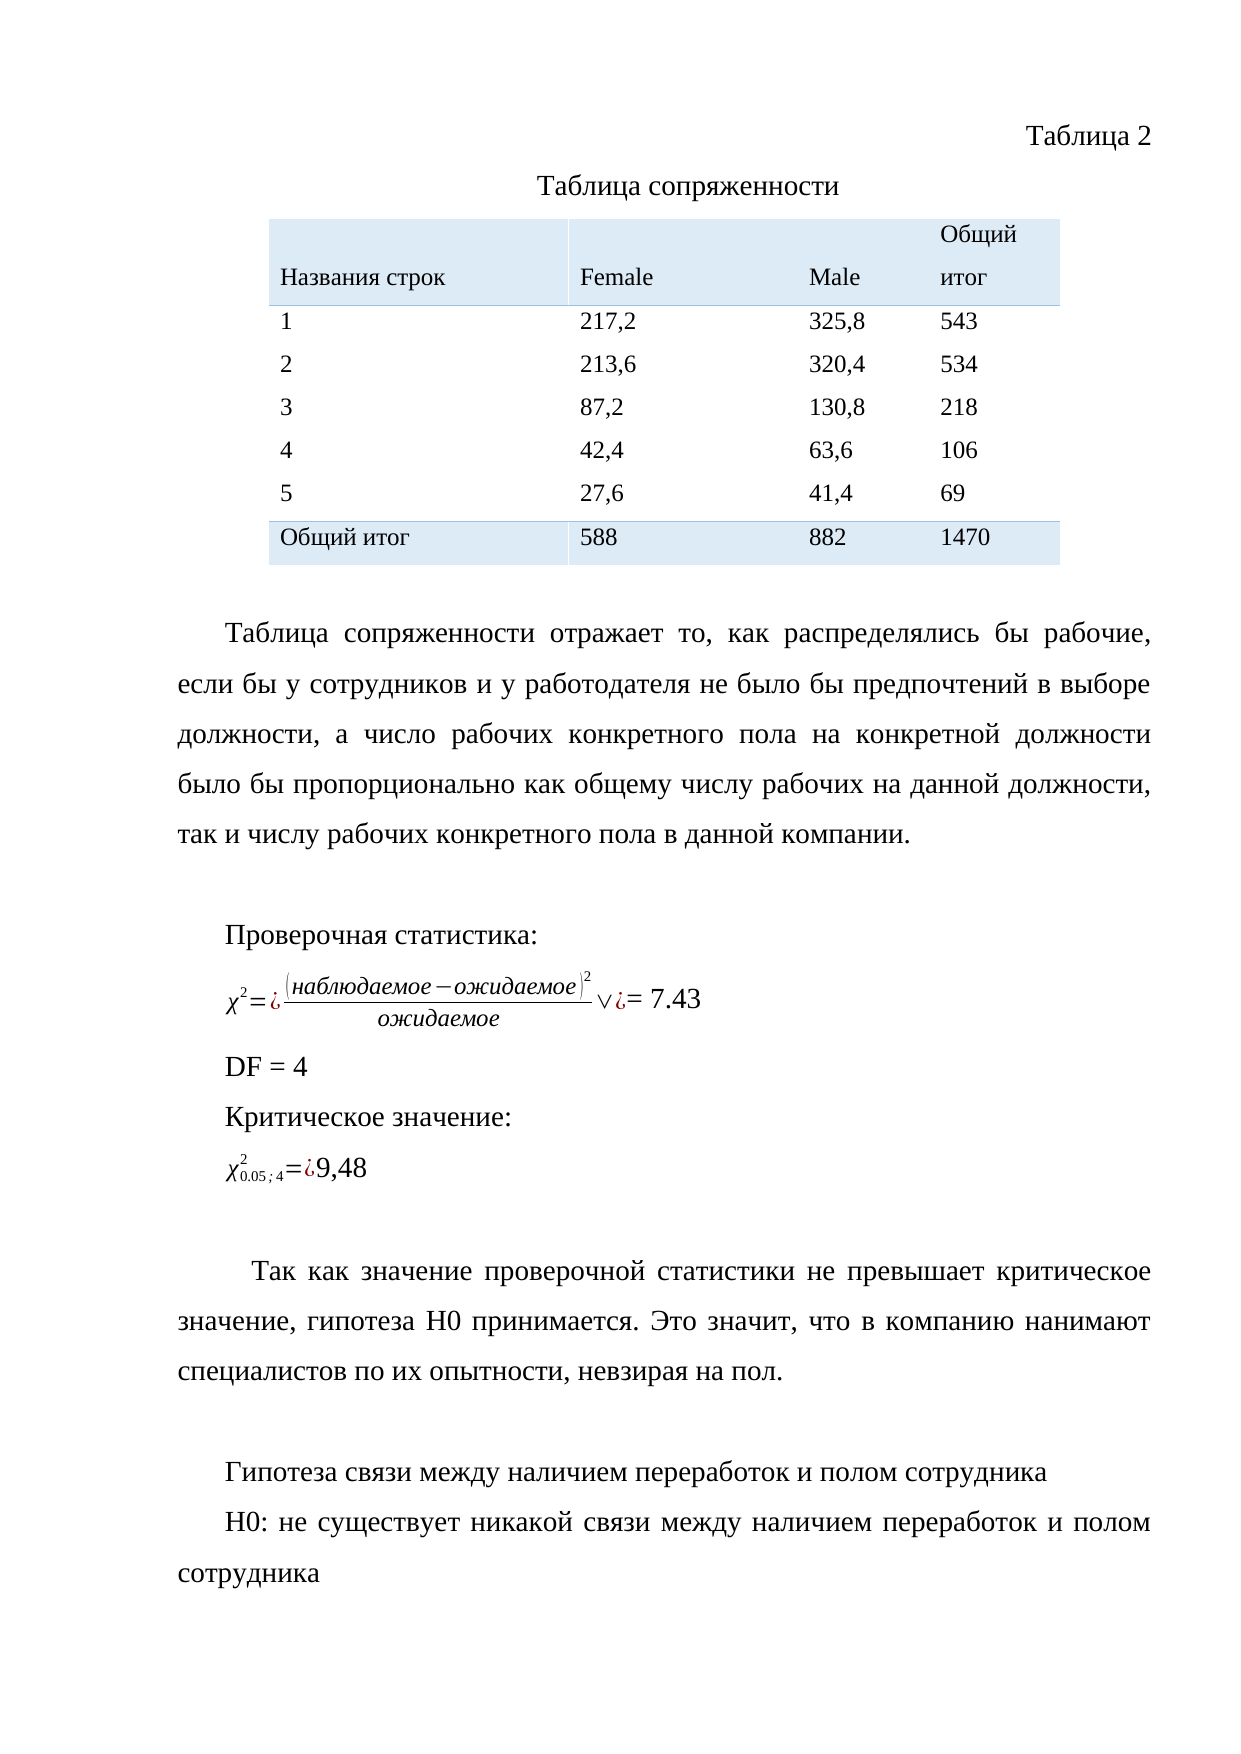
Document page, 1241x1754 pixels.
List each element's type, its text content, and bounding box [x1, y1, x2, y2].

table_header Female [569, 219, 798, 305]
table_cell 2 [269, 349, 568, 392]
text Гипотеза связи между наличием переработок и полом сотрудника [177, 1454, 1152, 1488]
text H0: не существует никакой связи между наличием переработок и полом сотрудника [177, 1504, 1152, 1588]
table_cell 543 [929, 306, 1060, 349]
table_cell 1 [269, 306, 568, 349]
table_cell 3 [269, 392, 568, 435]
text Так как значение проверочной статистики не превышает критическое значение, гипотеза H0 принимается. Это значит, что в компанию нанимают специалистов по их опытности, невзирая на пол. [177, 1253, 1152, 1387]
table_cell 4 [269, 435, 568, 478]
table_cell 5 [269, 478, 568, 521]
table_cell 218 [929, 392, 1060, 435]
table_cell 217,2 [569, 306, 798, 349]
text DF = 4 [177, 1049, 1152, 1083]
table_cell 1470 [929, 522, 1060, 565]
text Критическое значение: [177, 1099, 1152, 1133]
text Проверочная статистика: [177, 917, 1152, 951]
table_cell 320,4 [798, 349, 929, 392]
table_cell 534 [929, 349, 1060, 392]
text = 7.43 [177, 968, 1152, 1032]
table_cell 63,6 [798, 435, 929, 478]
table_cell 42,4 [569, 435, 798, 478]
table_cell 588 [569, 522, 798, 565]
table_cell 27,6 [569, 478, 798, 521]
table_cell 106 [929, 435, 1060, 478]
table_cell 325,8 [798, 306, 929, 349]
text Таблица сопряженности [177, 168, 1152, 202]
text Таблица 2 [177, 118, 1152, 152]
text 9,48 [177, 1150, 1152, 1186]
table_cell Общий итог [269, 522, 568, 565]
table_header Названия строк [269, 219, 568, 305]
table_header Общий итог [929, 219, 1060, 305]
text Таблица сопряженности отражает то, как распределялись бы рабочие, если бы у сотрудников и у работодателя не было бы предпочтений в выборе должности, а число рабочих конкретного пола на конкретной должности было бы пропорционально как общему числу рабочих на данной должности, так и числу рабочих конкретного пола в данной компании. [177, 615, 1152, 850]
table_cell 41,4 [798, 478, 929, 521]
table_cell 130,8 [798, 392, 929, 435]
table_cell 882 [798, 522, 929, 565]
table_cell 213,6 [569, 349, 798, 392]
table_cell 69 [929, 478, 1060, 521]
table_cell 87,2 [569, 392, 798, 435]
table_header Male [798, 219, 929, 305]
